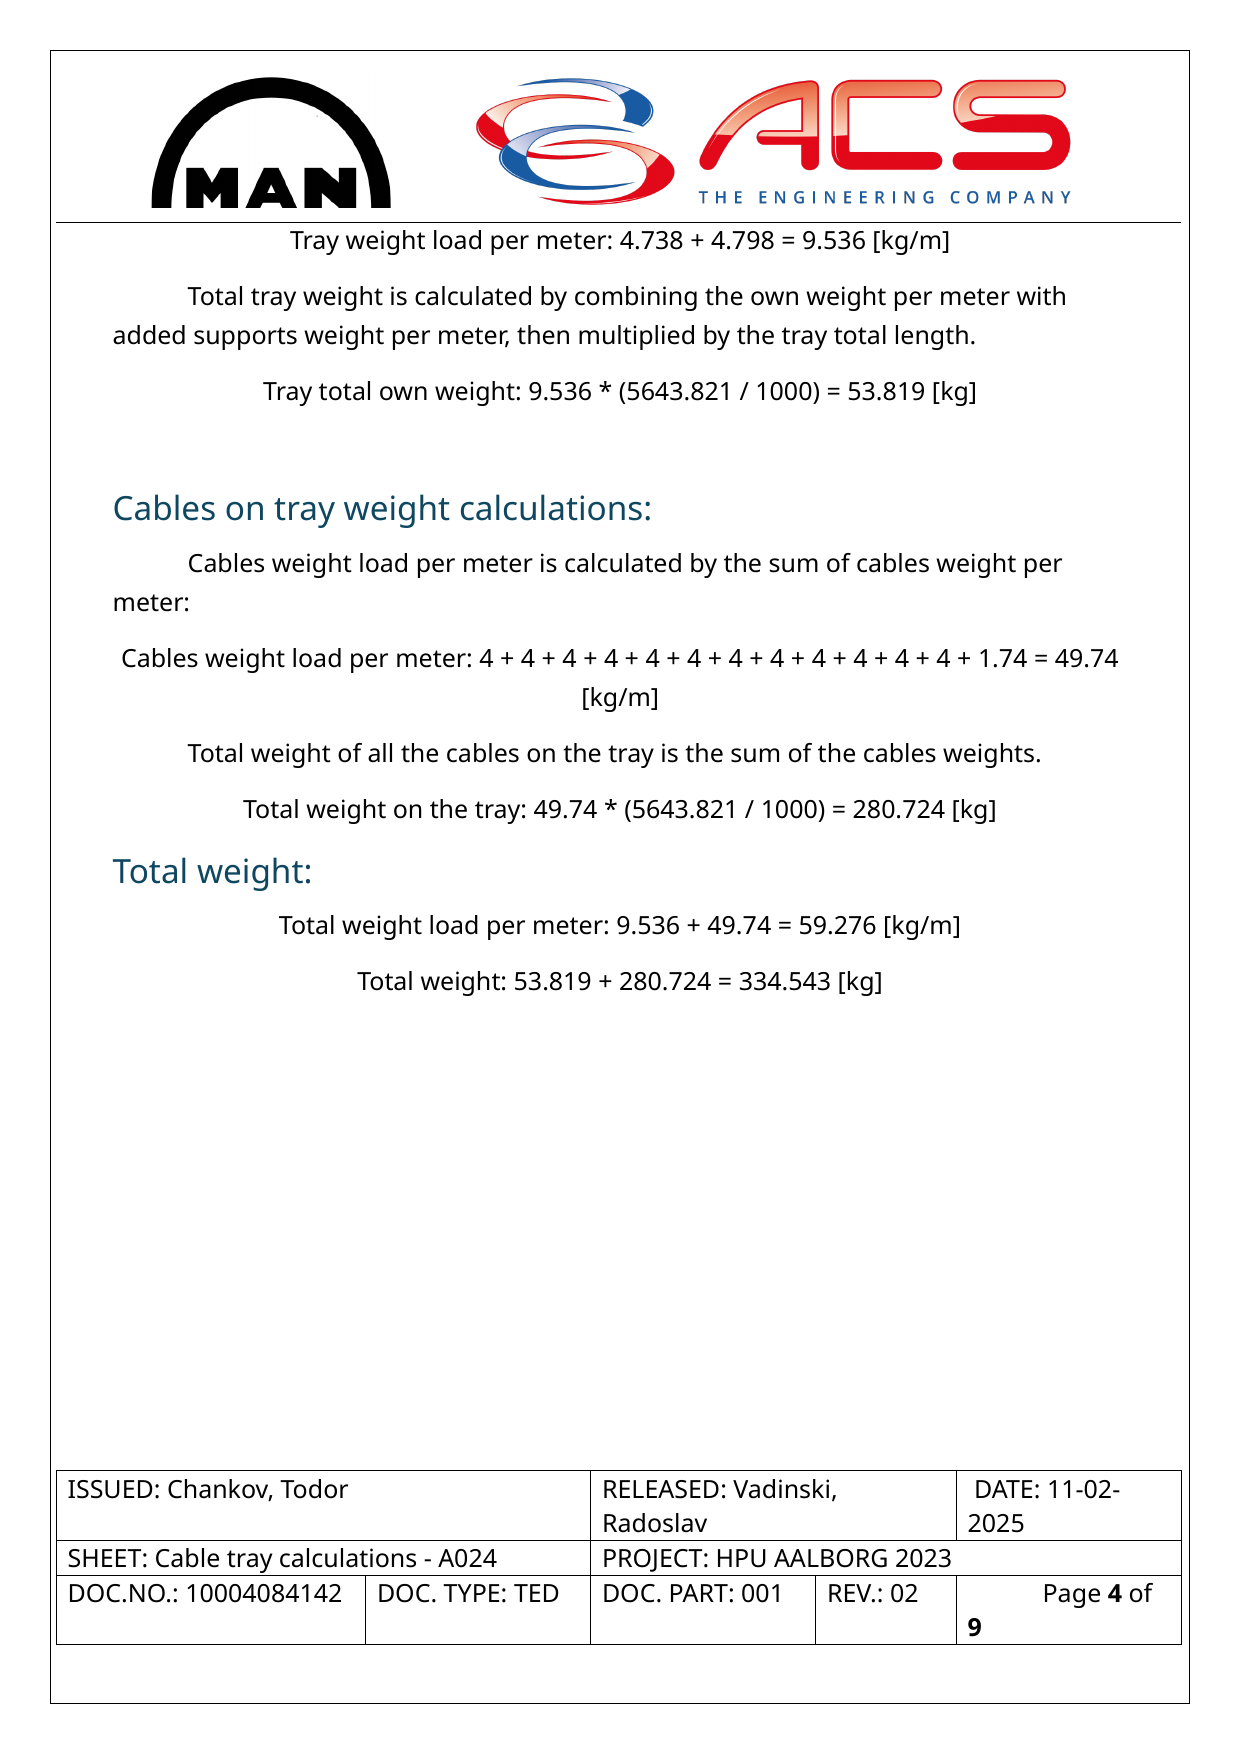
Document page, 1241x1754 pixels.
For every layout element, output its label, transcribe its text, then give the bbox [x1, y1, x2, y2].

text Tray weight load per meter: 4.738 + 4.798 = 9.536 [kg/m] [112, 223, 1128, 257]
text Cables weight load per meter is calculated by the sum of cables weight per meter: [112, 546, 1128, 619]
text Total weight of all the cables on the tray is the sum of the cables weights. [112, 736, 1128, 770]
text Total weight load per meter: 9.536 + 49.74 = 59.276 [kg/m] [112, 908, 1128, 942]
picture [475, 75, 1086, 211]
text Total tray weight is calculated by combining the own weight per meter with added supports weight per meter, then multiplied by the tray total length. [112, 278, 1128, 352]
text Tray total own weight: 9.536 * (5643.821 / 1000) = 53.819 [kg] [112, 373, 1128, 408]
picture [151, 75, 391, 211]
text Total weight: 53.819 + 280.724 = 334.543 [kg] [112, 964, 1128, 998]
subtitle Total weight: [112, 847, 1128, 893]
subtitle Cables on tray weight calculations: [112, 485, 1128, 531]
text Total weight on the tray: 49.74 * (5643.821 / 1000) = 280.724 [kg] [112, 792, 1128, 826]
text Cables weight load per meter: 4 + 4 + 4 + 4 + 4 + 4 + 4 + 4 + 4 + 4 + 4 + 4 + 1.74 = 49.74 [kg/m] [112, 641, 1128, 714]
